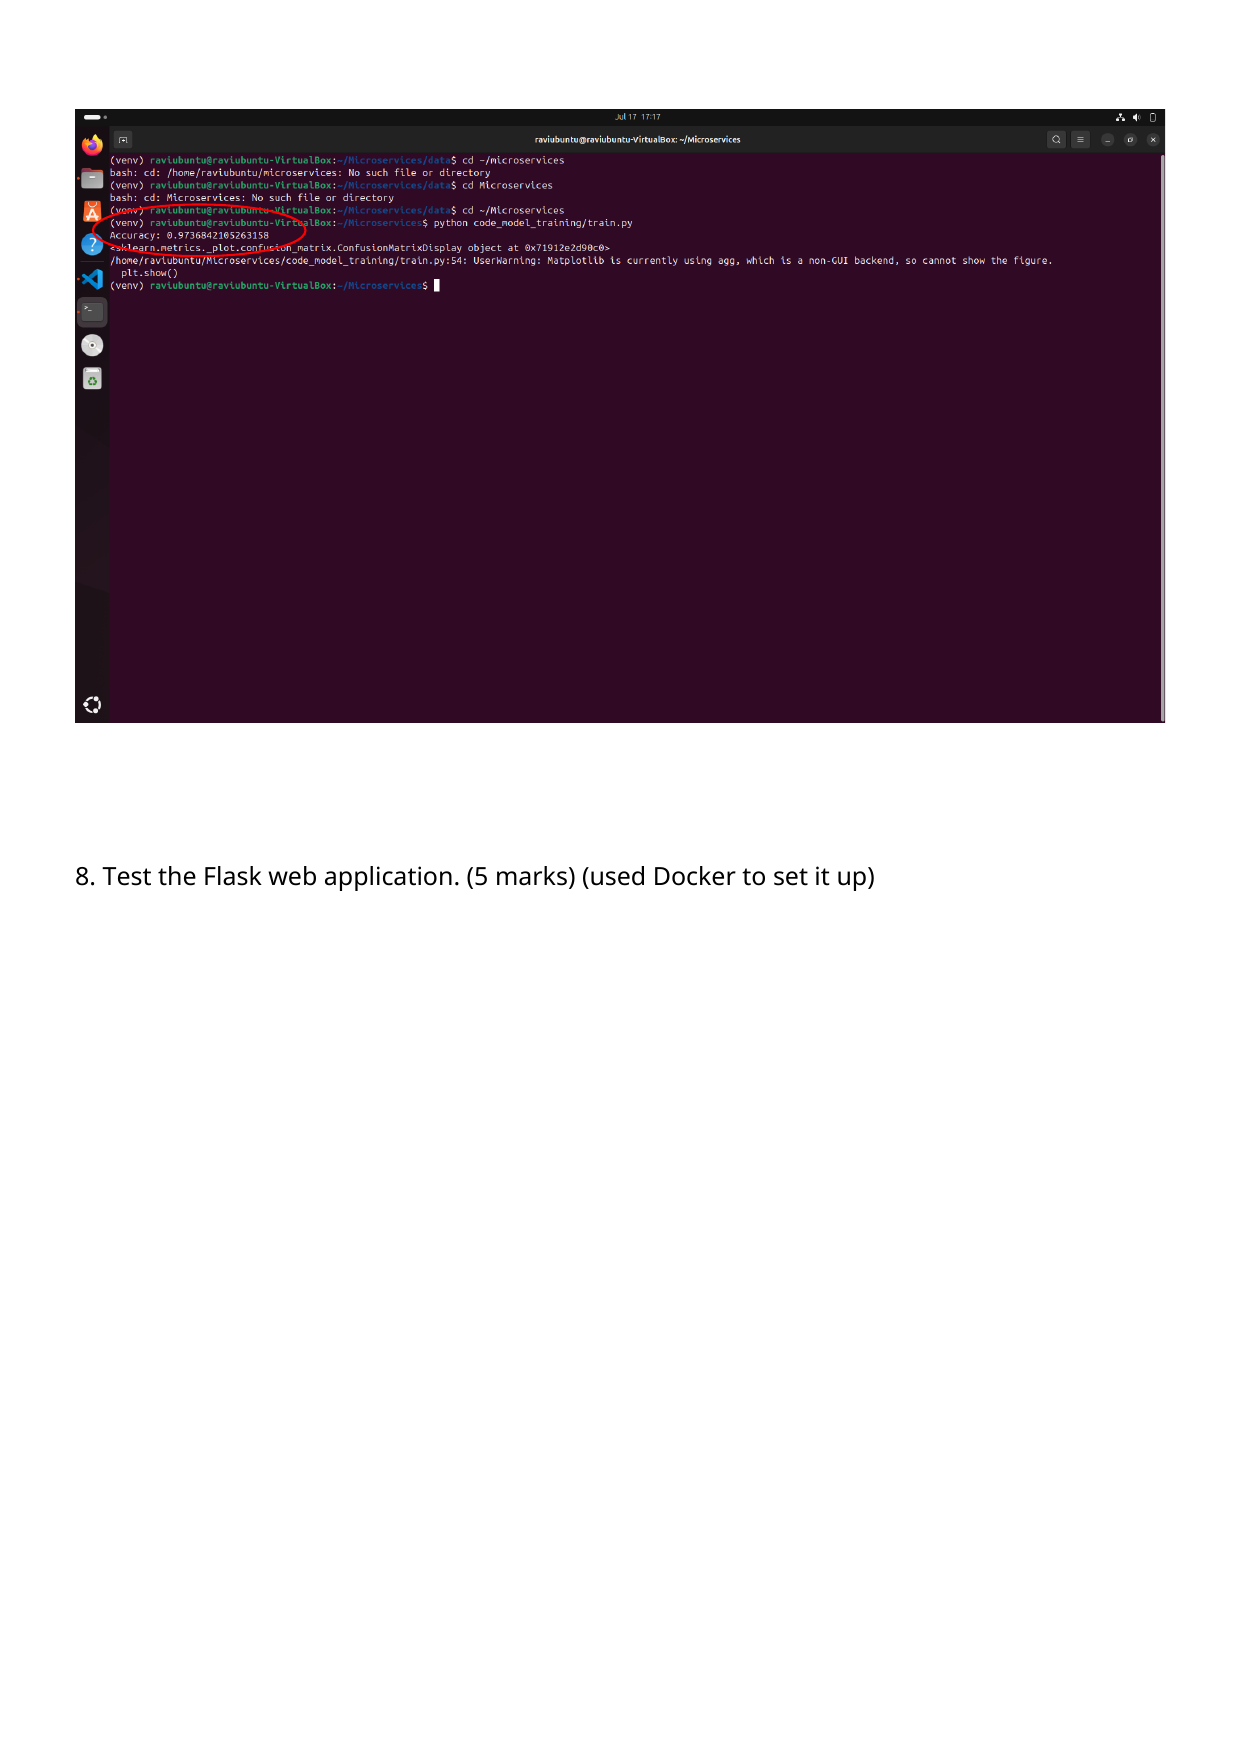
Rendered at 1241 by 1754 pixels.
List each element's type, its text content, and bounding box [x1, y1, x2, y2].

picture [75, 109, 1166, 723]
text 8. Test the Flask web application. (5 marks) (used Docker to set it up) [75, 858, 1165, 893]
